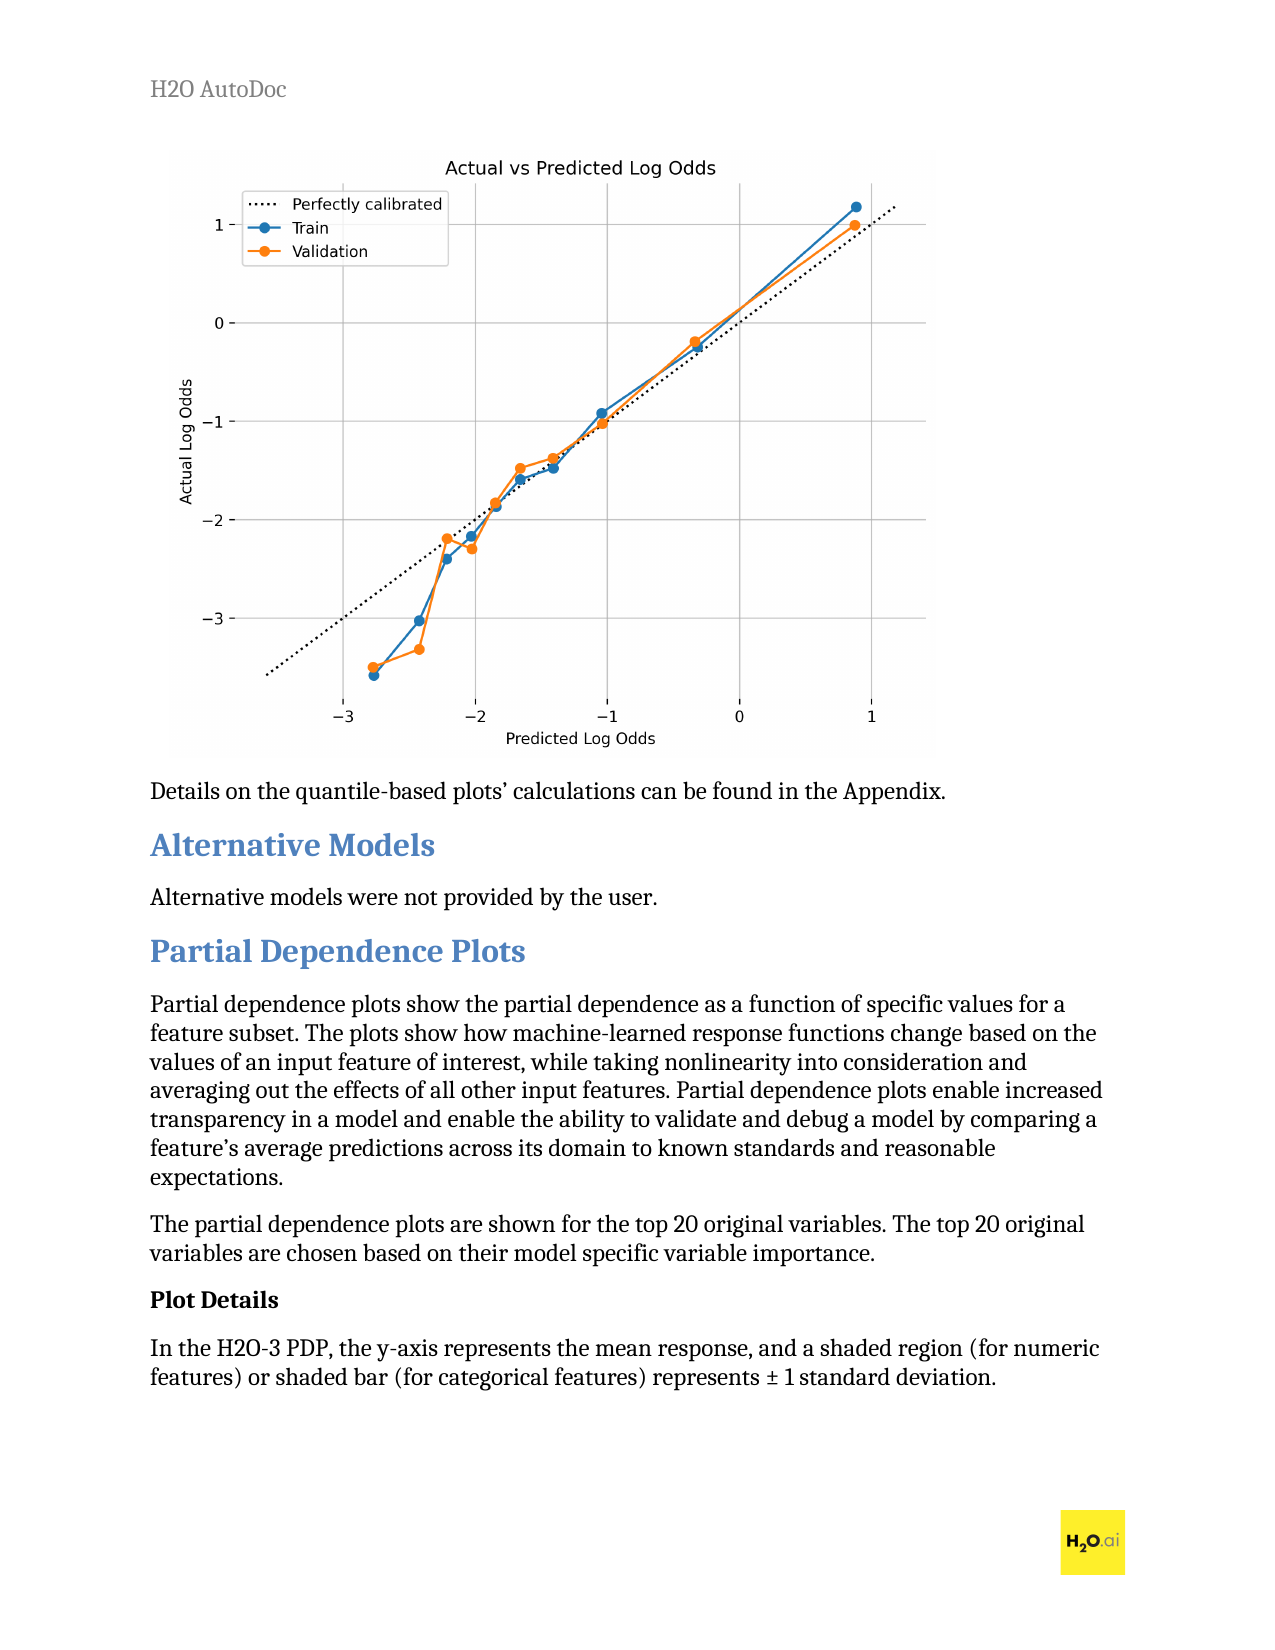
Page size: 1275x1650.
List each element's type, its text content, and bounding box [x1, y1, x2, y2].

subtitle Partial Dependence Plots [150, 933, 1125, 971]
picture [168, 150, 937, 758]
text The partial dependence plots are shown for the top 20 original variables. The top 20 original variables are chosen based on their model specific variable importance. [150, 1210, 1125, 1267]
text In the H2O-3 PDP, the y-axis represents the mean response, and a shaded region (for numeric features) or shaded bar (for categorical features) represents ± 1 standard deviation. [150, 1334, 1125, 1391]
text Plot Details [150, 1286, 1125, 1315]
text Details on the quantile-based plots’ calculations can be found in the Appendix. [150, 777, 1125, 805]
text Partial dependence plots show the partial dependence as a function of specific values for a feature subset. The plots show how machine-learned response functions change based on the values of an input feature of interest, while taking nonlinearity into consideration and averaging out the effects of all other input features. Partial dependence plots enable increased transparency in a model and enable the ability to validate and debug a model by comparing a feature’s average predictions across its domain to known standards and reasonable expectations. [150, 990, 1125, 1191]
picture [1060, 1510, 1125, 1575]
text Alternative models were not provided by the user. [150, 883, 1125, 912]
subtitle Alternative Models [150, 826, 1125, 864]
